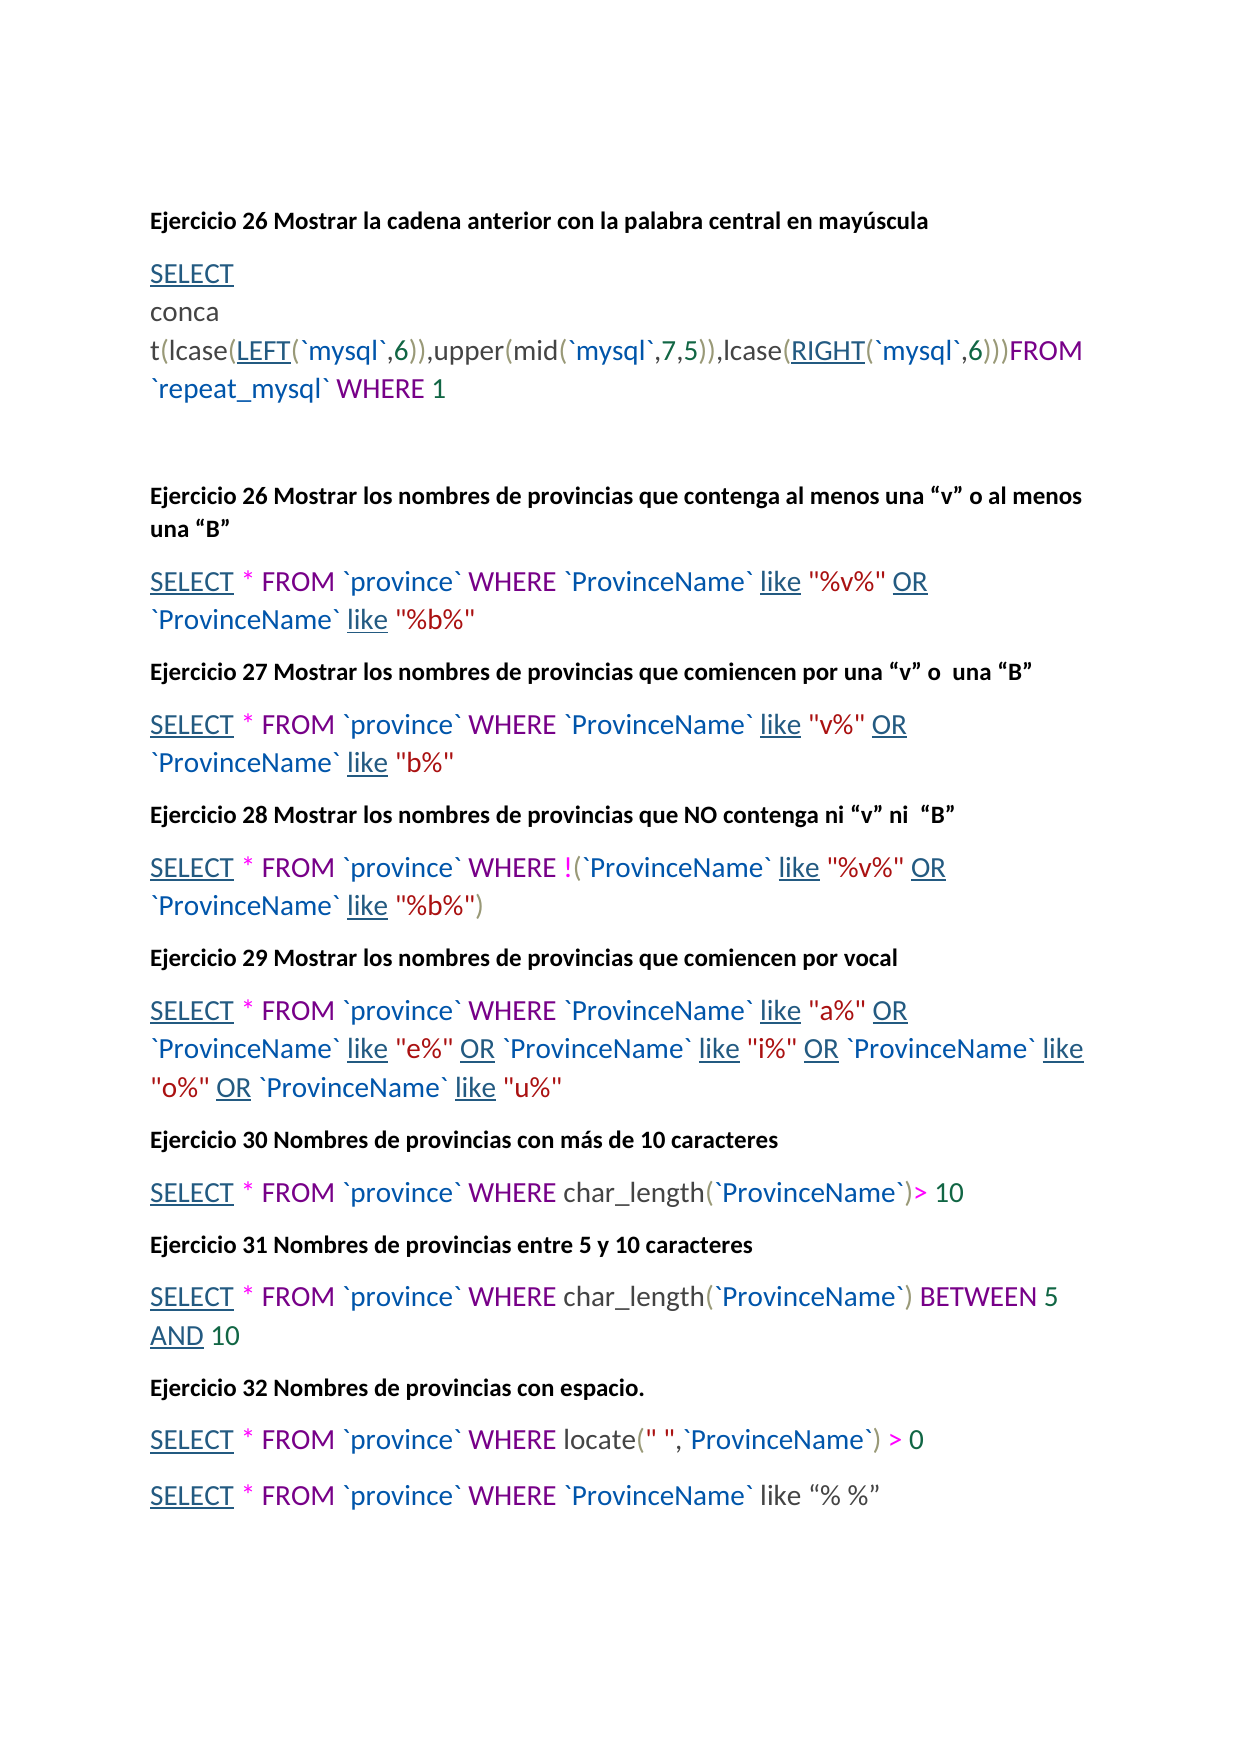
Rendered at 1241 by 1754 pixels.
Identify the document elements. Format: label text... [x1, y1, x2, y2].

text SELECT * FROM `province` WHERE char_length(`ProvinceName`) BETWEEN 5 AND 10 [150, 1278, 1090, 1352]
text Ejercicio 29 Mostrar los nombres de provincias que comiencen por vocal [150, 942, 1090, 973]
text Ejercicio 32 Nombres de provincias con espacio. [150, 1372, 1090, 1402]
text Ejercicio 26 Mostrar la cadena anterior con la palabra central en mayúscula [150, 205, 1090, 236]
text Ejercicio 27 Mostrar los nombres de provincias que comiencen por una “v” o una “B” [150, 656, 1090, 687]
text SELECT * FROM `province` WHERE !(`ProvinceName` like "%v%" OR `ProvinceName` like "%b%") [150, 849, 1090, 923]
text SELECT * FROM `province` WHERE `ProvinceName` like "a%" OR `ProvinceName` like "e%" OR `ProvinceName` like "i%" OR `ProvinceName` like "o%" OR `ProvinceName` like "u%" [150, 992, 1090, 1104]
text SELECT * FROM `province` WHERE char_length(`ProvinceName`)> 10 [150, 1174, 1090, 1209]
text SELECT concat(lcase(LEFT(`mysql`,6)),upper(mid(`mysql`,7,5)),lcase(RIGHT(`mysql`,6)))FROM `repeat_mysql` WHERE 1 [150, 255, 1090, 406]
text SELECT * FROM `province` WHERE locate(" ",`ProvinceName`) > 0 [150, 1421, 1090, 1457]
text Ejercicio 28 Mostrar los nombres de provincias que NO contenga ni “v” ni “B” [150, 799, 1090, 830]
text Ejercicio 30 Nombres de provincias con más de 10 caracteres [150, 1124, 1090, 1154]
text SELECT * FROM `province` WHERE `ProvinceName` like "%v%" OR `ProvinceName` like "%b%" [150, 563, 1090, 637]
text Ejercicio 26 Mostrar los nombres de provincias que contenga al menos una “v” o al menos una “B” [150, 480, 1090, 544]
text SELECT * FROM `province` WHERE `ProvinceName` like "v%" OR `ProvinceName` like "b%" [150, 706, 1090, 780]
text SELECT * FROM `province` WHERE `ProvinceName` like “% %” [150, 1477, 1090, 1512]
text Ejercicio 31 Nombres de provincias entre 5 y 10 caracteres [150, 1229, 1090, 1259]
